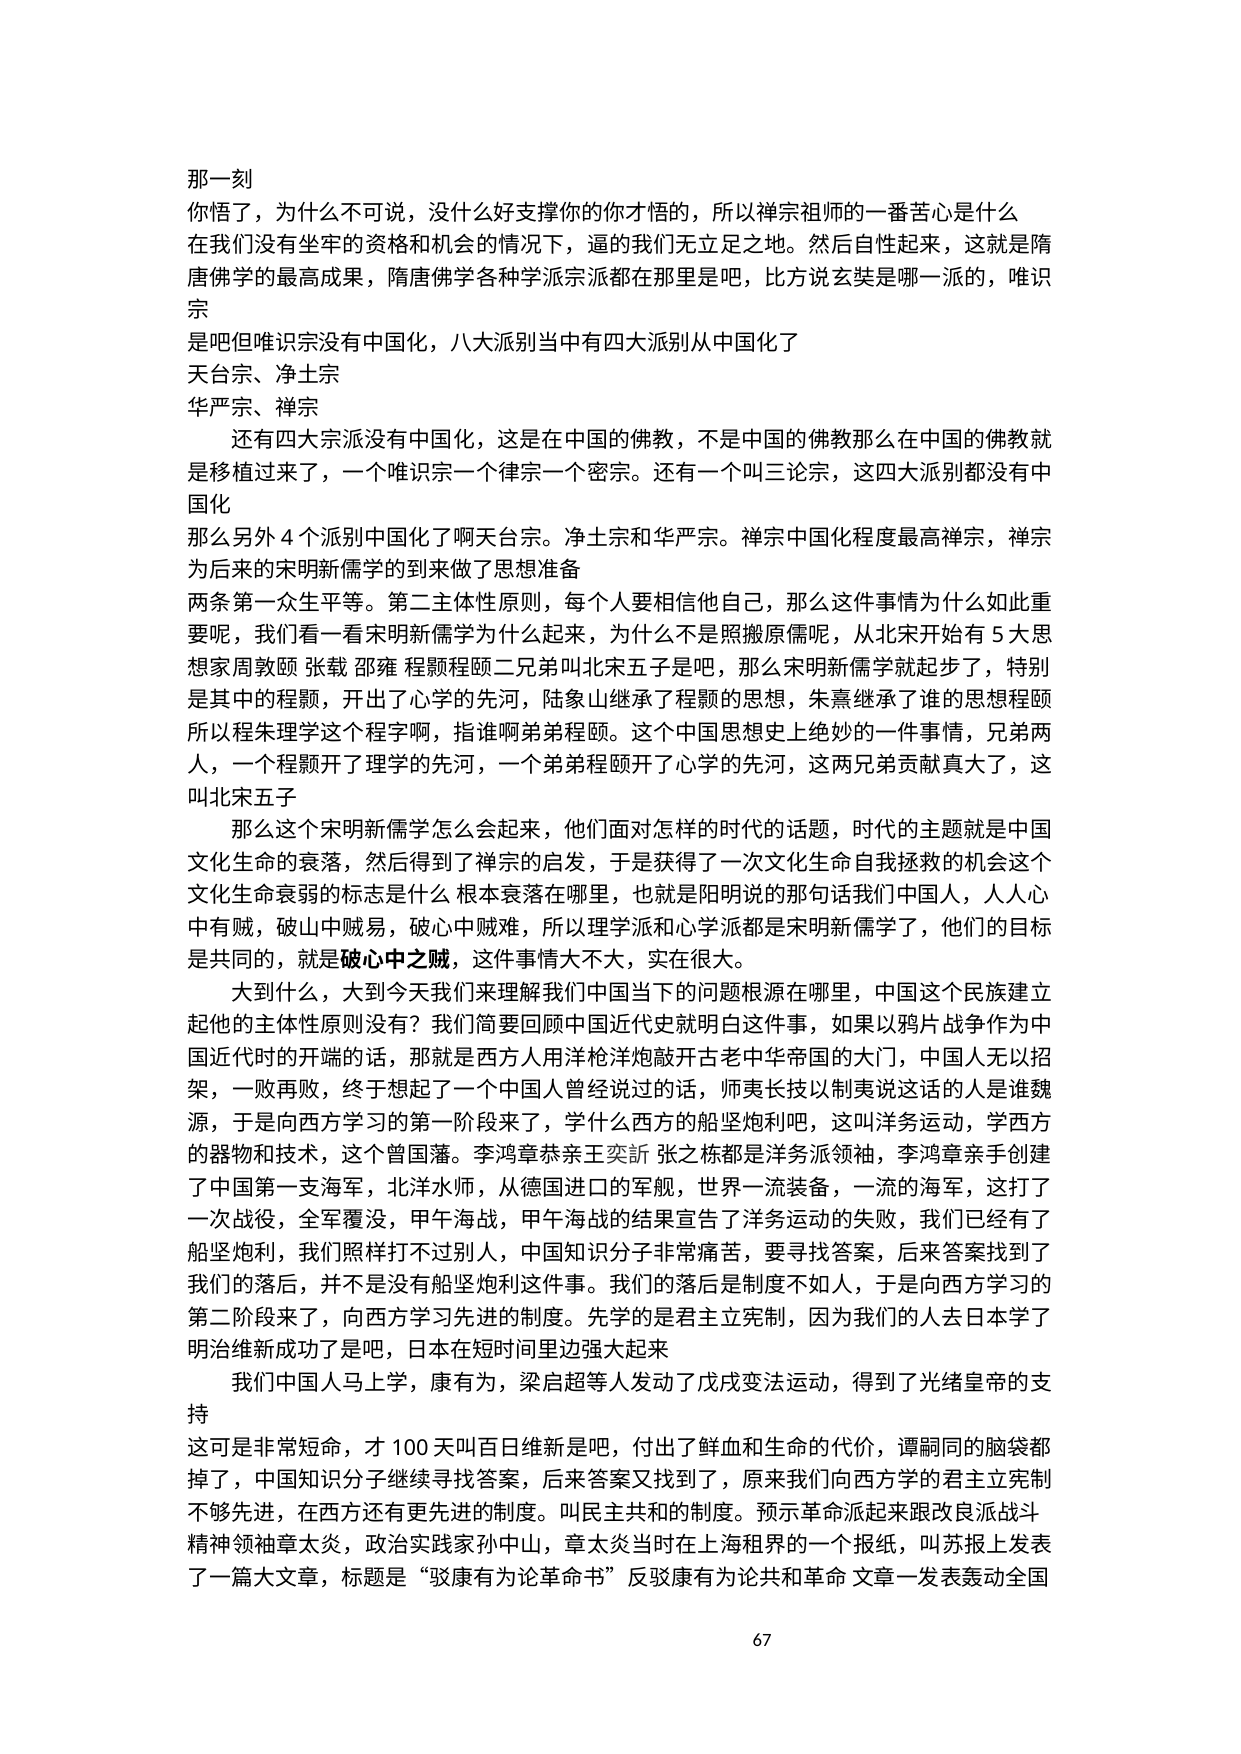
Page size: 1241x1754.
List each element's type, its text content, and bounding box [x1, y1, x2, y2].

text 我们中国人马上学，康有为，梁启超等人发动了戊戌变法运动，得到了光绪皇帝的支持 [187, 1364, 1053, 1429]
text 两条第一众生平等。第二主体性原则，每个人要相信他自己，那么这件事情为什么如此重要呢，我们看一看宋明新儒学为什么起来，为什么不是照搬原儒呢，从北宋开始有5大思想家周敦颐 张载 邵雍 程颢程颐二兄弟叫北宋五子是吧，那么宋明新儒学就起步了，特别是其中的程颢，开出了心学的先河，陆象山继承了程颢的思想，朱熹继承了谁的思想程颐。所以程朱理学这个程字啊，指谁啊弟弟程颐。这个中国思想史上绝妙的一件事情，兄弟两人，一个程颢开了理学的先河，一个弟弟程颐开了心学的先河，这两兄弟贡献真大了，这叫北宋五子 [187, 584, 1053, 812]
text 这可是非常短命，才100天叫百日维新是吧，付出了鲜血和生命的代价，谭嗣同的脑袋都掉了，中国知识分子继续寻找答案，后来答案又找到了，原来我们向西方学的君主立宪制不够先进，在西方还有更先进的制度。叫民主共和的制度。预示革命派起来跟改良派战斗 [187, 1429, 1053, 1527]
text 大到什么，大到今天我们来理解我们中国当下的问题根源在哪里，中国这个民族建立起他的主体性原则没有？我们简要回顾中国近代史就明白这件事，如果以鸦片战争作为中国近代时的开端的话，那就是西方人用洋枪洋炮敲开古老中华帝国的大门，中国人无以招架，一败再败，终于想起了一个中国人曾经说过的话，师夷长技以制夷说这话的人是谁魏源，于是向西方学习的第一阶段来了，学什么西方的船坚炮利吧，这叫洋务运动，学西方的器物和技术，这个曾国藩。李鸿章恭亲王奕訢 张之栋都是洋务派领袖，李鸿章亲手创建了中国第一支海军，北洋水师，从德国进口的军舰，世界一流装备，一流的海军，这打了一次战役，全军覆没，甲午海战，甲午海战的结果宣告了洋务运动的失败，我们已经有了船坚炮利，我们照样打不过别人，中国知识分子非常痛苦，要寻找答案，后来答案找到了，我们的落后，并不是没有船坚炮利这件事。我们的落后是制度不如人，于是向西方学习的第二阶段来了，向西方学习先进的制度。先学的是君主立宪制，因为我们的人去日本学了，明治维新成功了是吧，日本在短时间里边强大起来 [187, 974, 1053, 1364]
text 华严宗、禅宗 [187, 389, 1053, 422]
text 你悟了，为什么不可说，没什么好支撑你的你才悟的，所以禅宗祖师的一番苦心是什么 [187, 194, 1053, 227]
text 天台宗、净土宗 [187, 357, 1053, 389]
text 是吧但唯识宗没有中国化，八大派别当中有四大派别从中国化了 [187, 324, 1053, 357]
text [187, 1527, 1053, 1592]
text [187, 162, 1053, 194]
text 还有四大宗派没有中国化，这是在中国的佛教，不是中国的佛教那么在中国的佛教就是移植过来了，一个唯识宗一个律宗一个密宗。还有一个叫三论宗，这四大派别都没有中国化 [187, 422, 1053, 519]
text 那么另外4个派别中国化了啊天台宗。净土宗和华严宗。禅宗中国化程度最高禅宗，禅宗为后来的宋明新儒学的到来做了思想准备 [187, 519, 1053, 584]
text 在我们没有坐牢的资格和机会的情况下，逼的我们无立足之地。然后自性起来，这就是隋唐佛学的最高成果，隋唐佛学各种学派宗派都在那里是吧，比方说玄奘是哪一派的，唯识宗 [187, 227, 1053, 324]
text 那么这个宋明新儒学怎么会起来，他们面对怎样的时代的话题，时代的主题就是中国文化生命的衰落，然后得到了禅宗的启发，于是获得了一次文化生命自我拯救的机会这个文化生命衰弱的标志是什么 根本衰落在哪里，也就是阳明说的那句话我们中国人，人人心中有贼，破山中贼易，破心中贼难，所以理学派和心学派都是宋明新儒学了，他们的目标是共同的，就是破心中之贼，这件事情大不大，实在很大。 [187, 812, 1053, 974]
